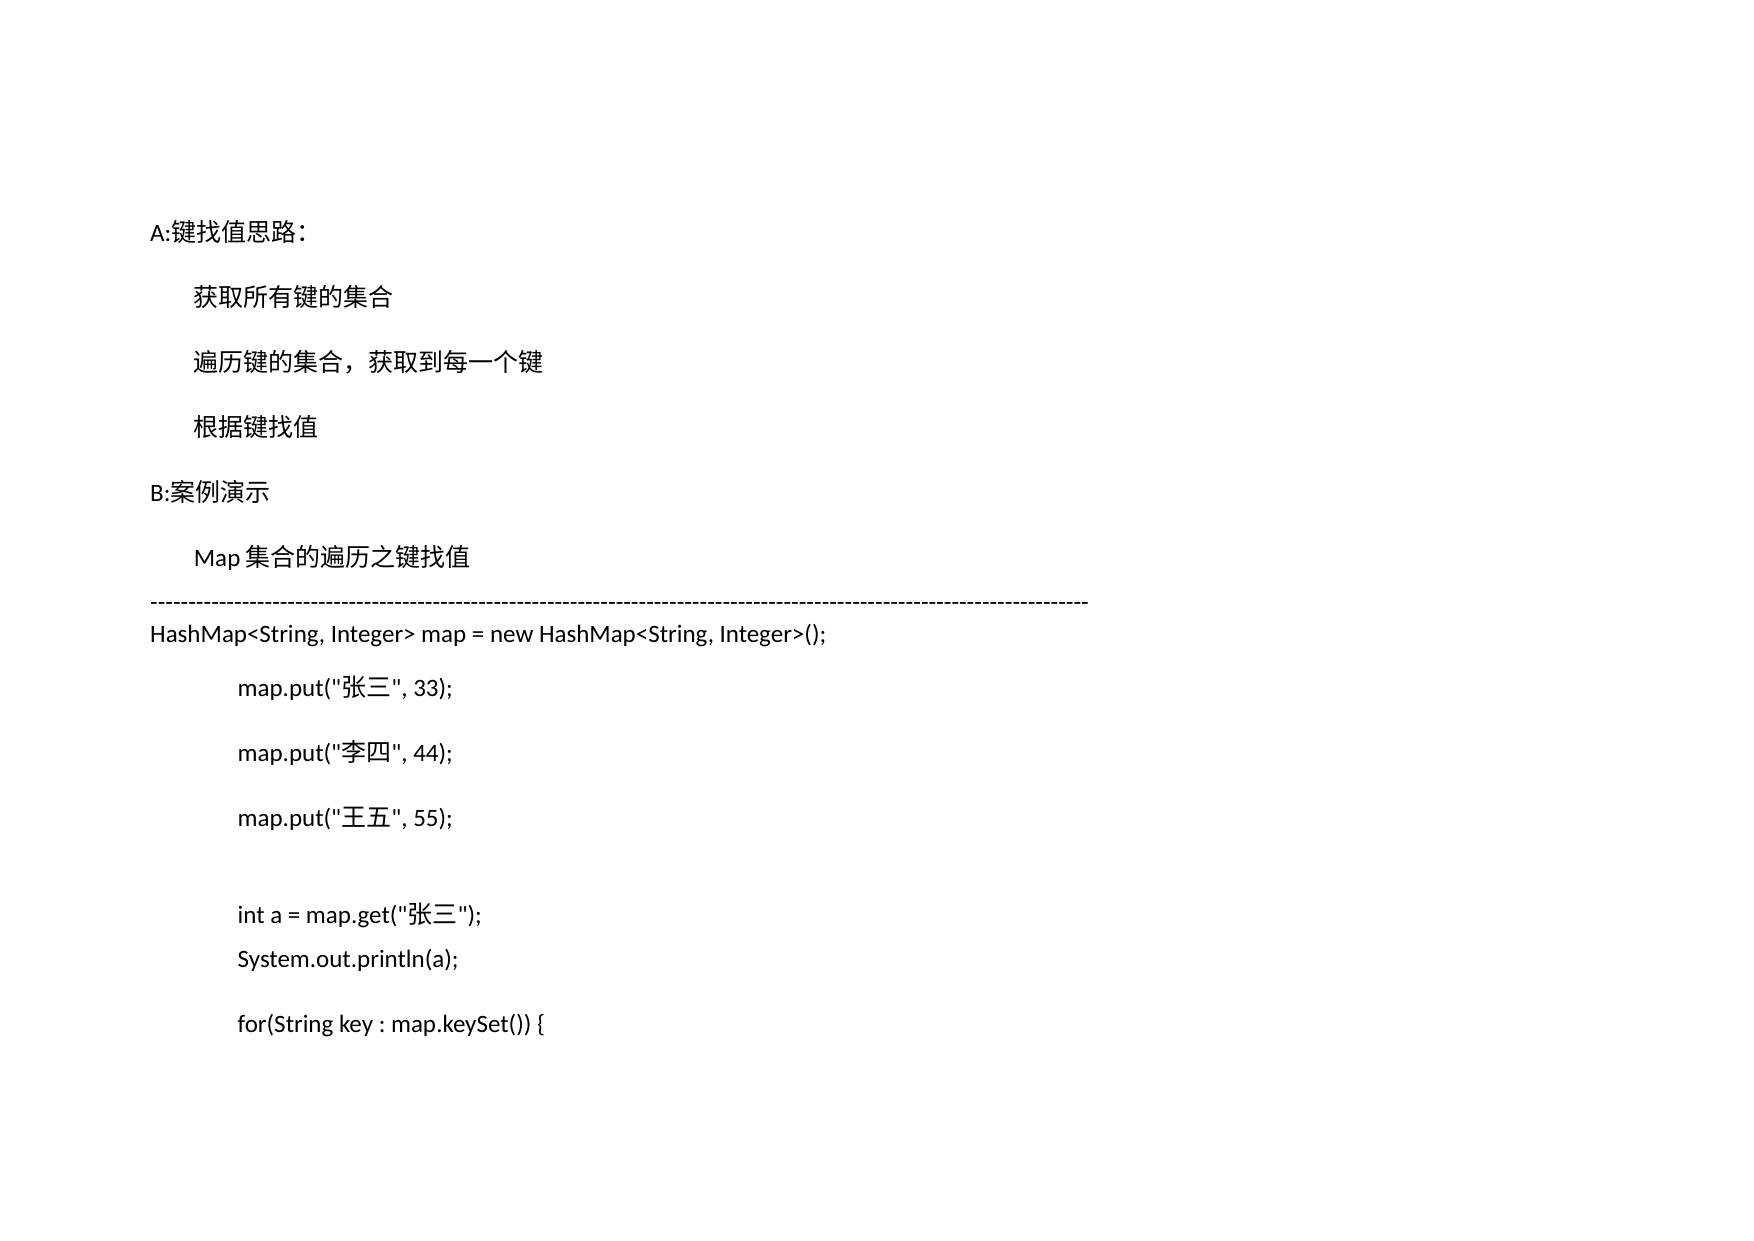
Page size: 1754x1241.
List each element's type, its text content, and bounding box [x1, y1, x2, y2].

text A:键找值思路： [150, 198, 1604, 263]
text map.put("王五", 55); [150, 783, 1604, 848]
text map.put("李四", 44); [150, 718, 1604, 783]
text --------------------------------------------------------------------------------------------------------------------------- [150, 588, 1604, 620]
text map.put("张三", 33); [150, 653, 1604, 718]
text Map集合的遍历之键找值 [150, 523, 1604, 588]
text int a = map.get("张三"); [150, 880, 1604, 945]
text HashMap<String, Integer> map = new HashMap<String, Integer>(); [150, 620, 1604, 653]
text 遍历键的集合，获取到每一个键 [150, 328, 1604, 393]
text System.out.println(a); [150, 945, 1604, 978]
text B:案例演示 [150, 458, 1604, 523]
text for(String key : map.keySet()) { [150, 1010, 1604, 1043]
text 根据键找值 [150, 393, 1604, 458]
text 获取所有键的集合 [150, 263, 1604, 328]
